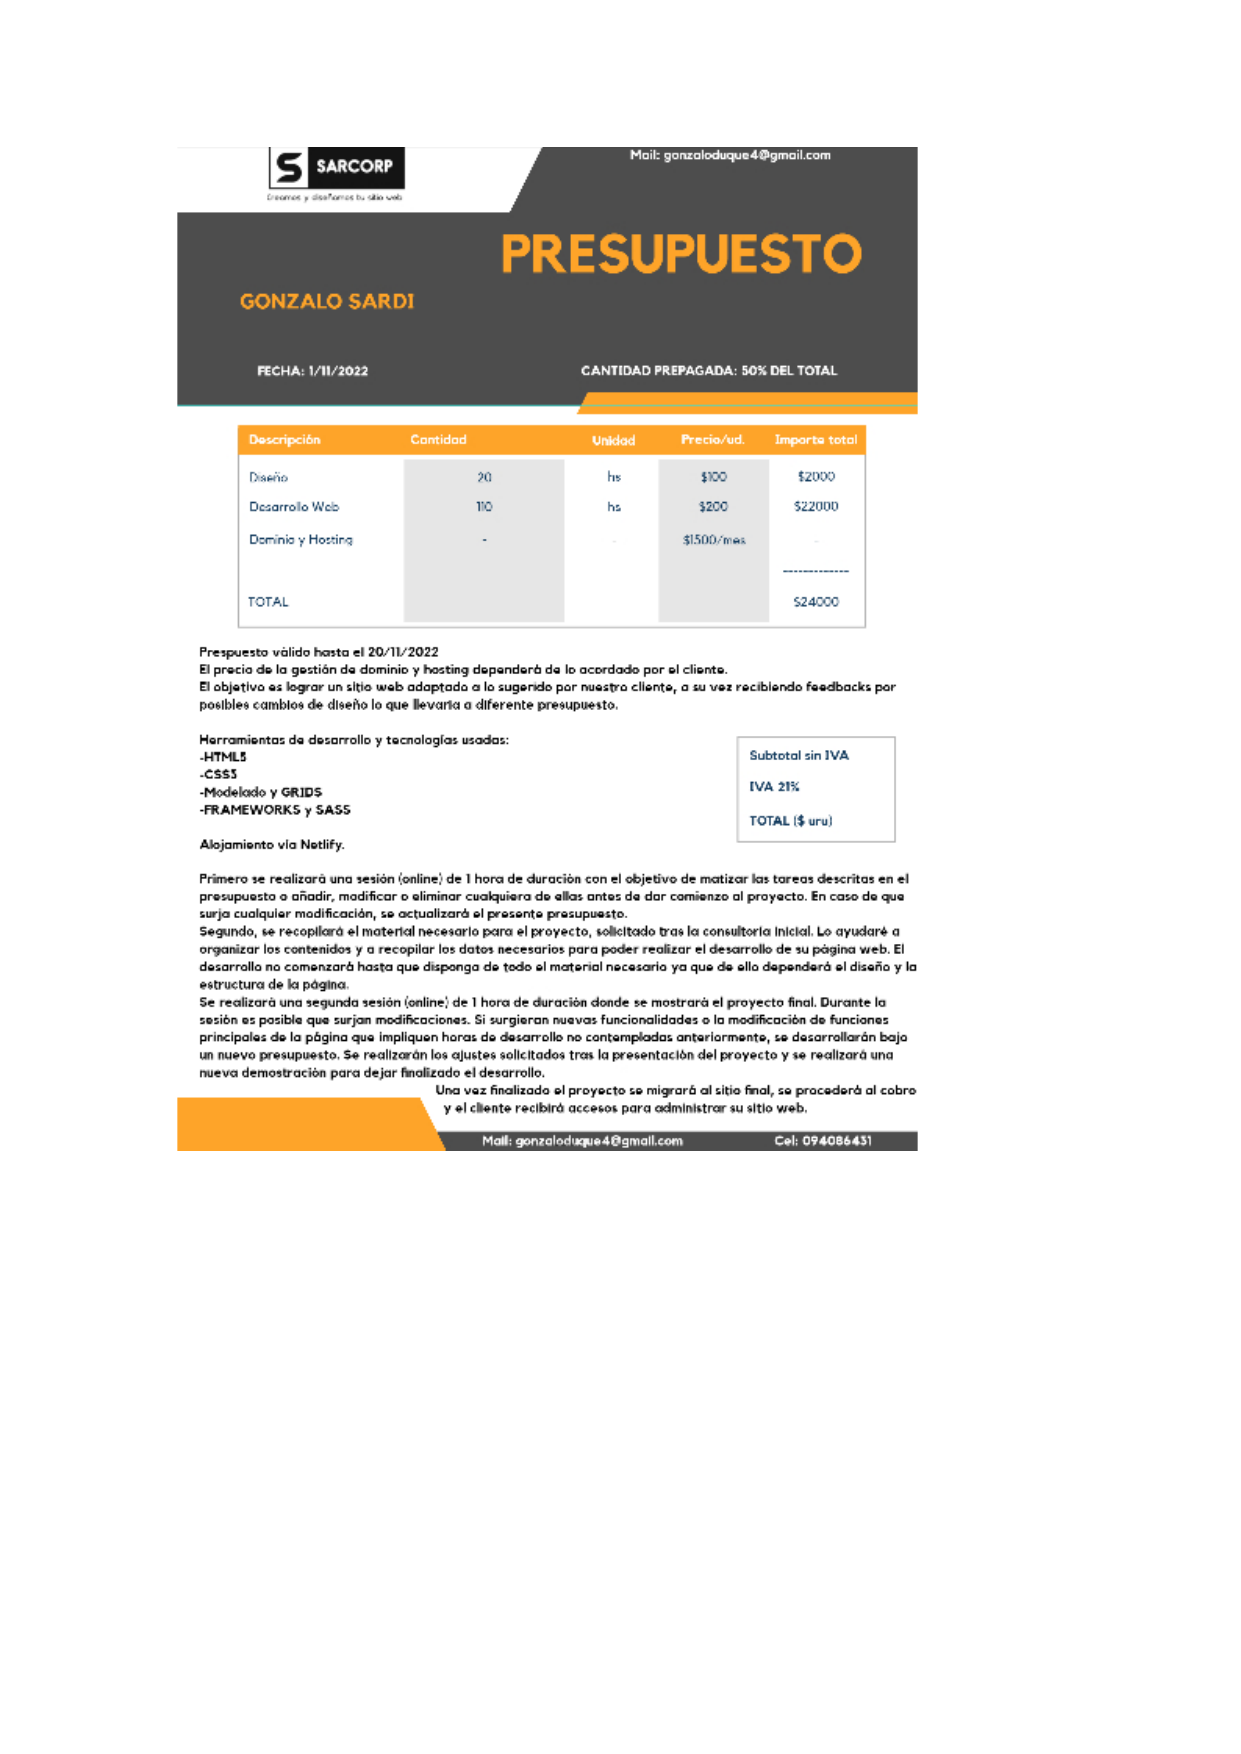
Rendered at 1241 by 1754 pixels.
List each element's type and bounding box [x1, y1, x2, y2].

picture [177, 147, 918, 1151]
